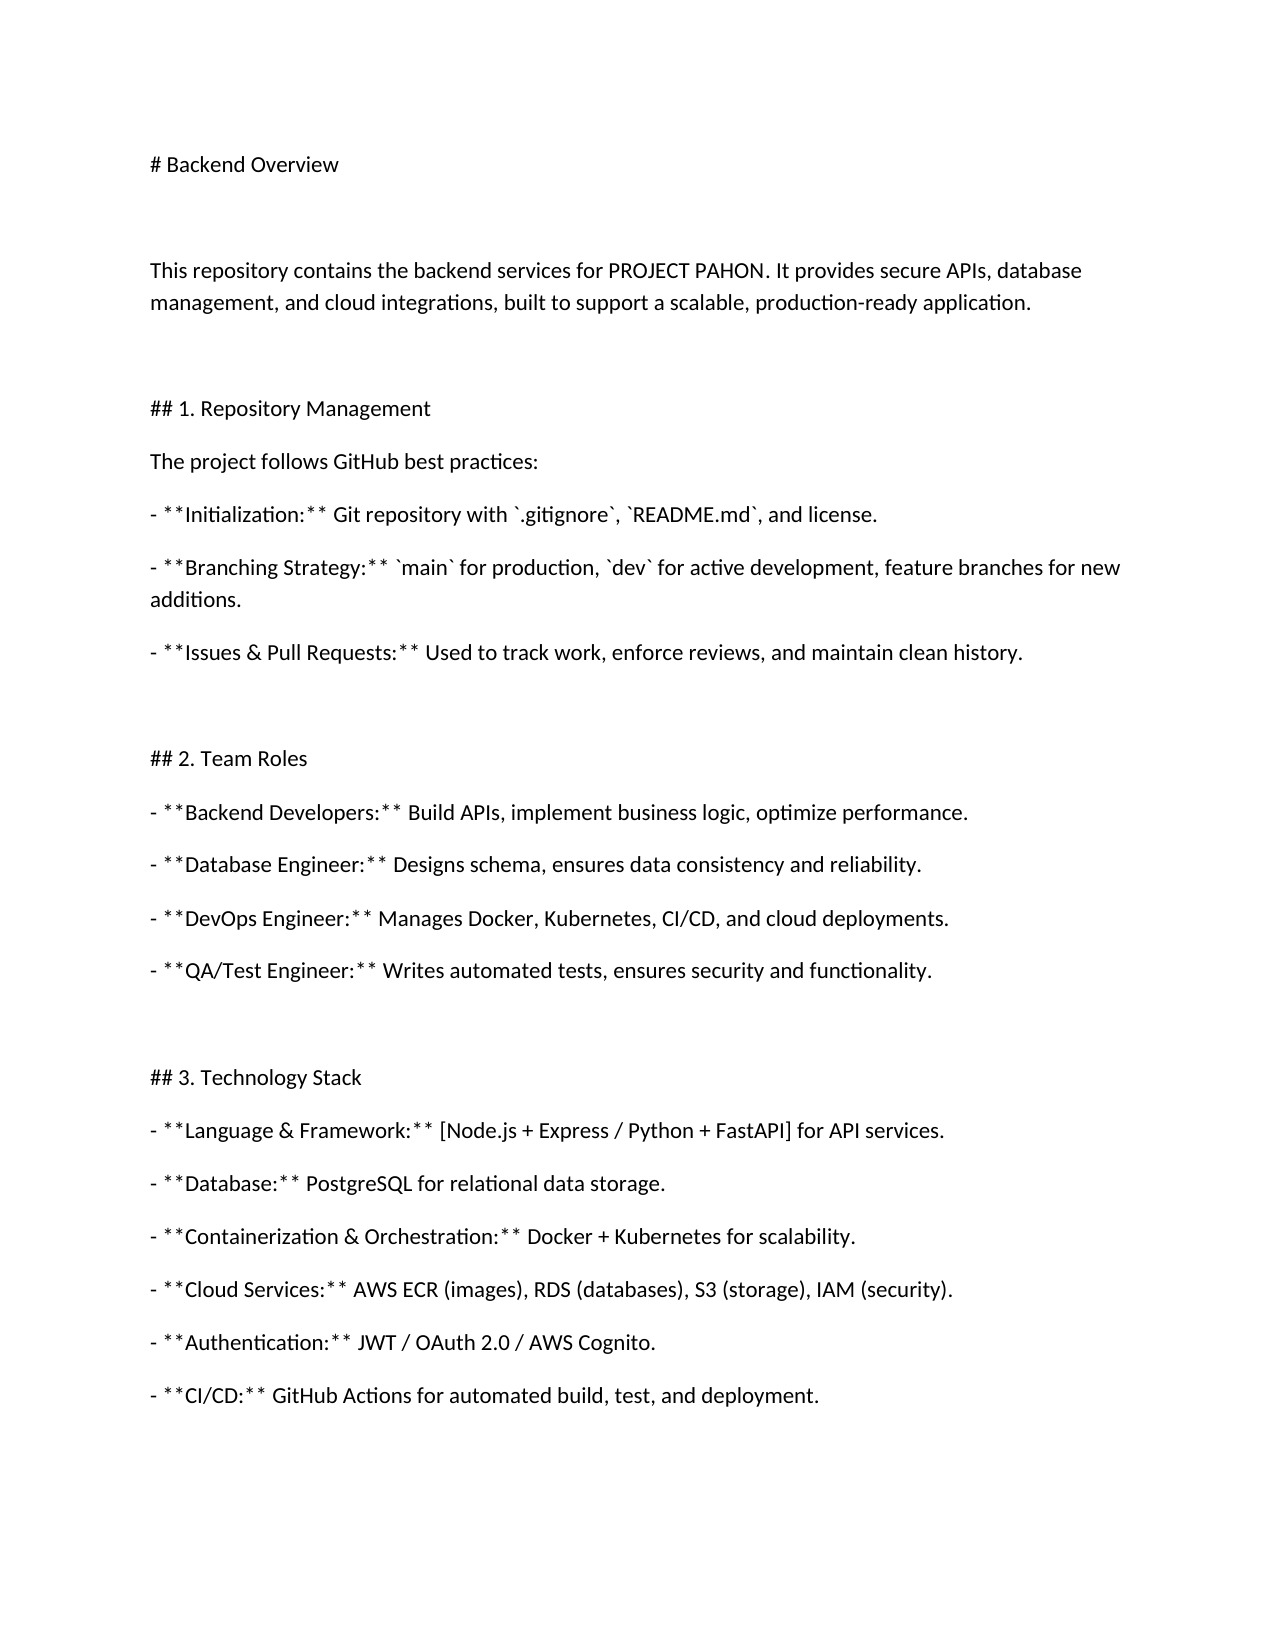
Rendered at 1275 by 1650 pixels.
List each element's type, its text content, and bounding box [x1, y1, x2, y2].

text ## 1. Repository Management [150, 394, 1125, 422]
text The project follows GitHub best practices: [150, 447, 1125, 475]
text - **Containerization & Orchestration:** Docker + Kubernetes for scalability. [150, 1222, 1125, 1250]
text - **Initialization:** Git repository with `.gitignore`, `README.md`, and license. [150, 500, 1125, 528]
text - **Branching Strategy:** `main` for production, `dev` for active development, feature branches for new additions. [150, 553, 1125, 613]
text - **Backend Developers:** Build APIs, implement business logic, optimize performance. [150, 798, 1125, 826]
text # Backend Overview [150, 150, 1125, 178]
text This repository contains the backend services for PROJECT PAHON. It provides secure APIs, database management, and cloud integrations, built to support a scalable, production-ready application. [150, 256, 1125, 316]
text - **CI/CD:** GitHub Actions for automated build, test, and deployment. [150, 1381, 1125, 1409]
text - **DevOps Engineer:** Manages Docker, Kubernetes, CI/CD, and cloud deployments. [150, 904, 1125, 932]
text - **Language & Framework:** [Node.js + Express / Python + FastAPI] for API services. [150, 1116, 1125, 1144]
text - **Authentication:** JWT / OAuth 2.0 / AWS Cognito. [150, 1328, 1125, 1356]
text - **Database:** PostgreSQL for relational data storage. [150, 1169, 1125, 1197]
text - **Issues & Pull Requests:** Used to track work, enforce reviews, and maintain clean history. [150, 638, 1125, 667]
text ## 2. Team Roles [150, 744, 1125, 773]
text - **Cloud Services:** AWS ECR (images), RDS (databases), S3 (storage), IAM (security). [150, 1275, 1125, 1303]
text ## 3. Technology Stack [150, 1063, 1125, 1091]
text - **Database Engineer:** Designs schema, ensures data consistency and reliability. [150, 851, 1125, 879]
text - **QA/Test Engineer:** Writes automated tests, ensures security and functionality. [150, 957, 1125, 985]
